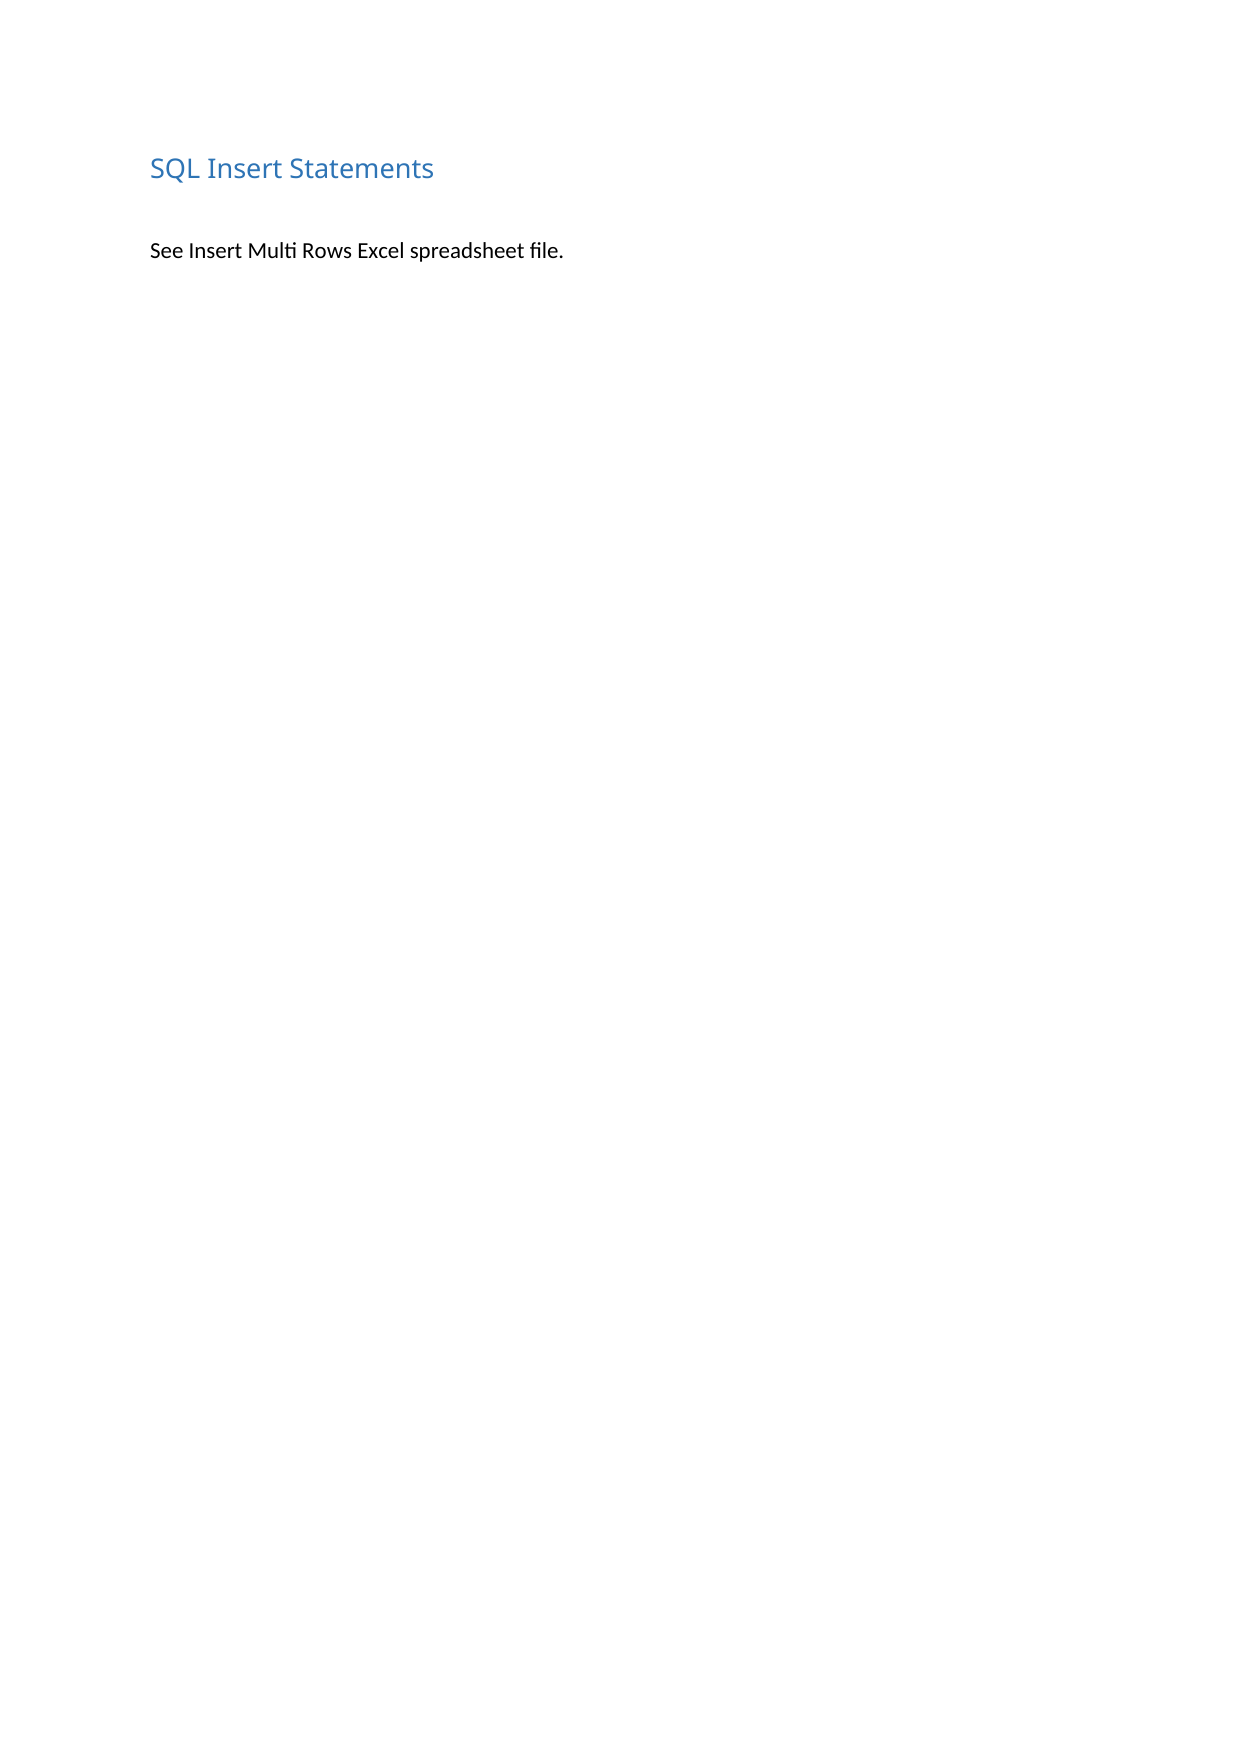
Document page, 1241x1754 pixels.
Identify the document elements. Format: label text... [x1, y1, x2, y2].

subtitle SQL Insert Statements [150, 150, 1090, 187]
text See Insert Multi Rows Excel spreadsheet file. [150, 237, 1090, 265]
